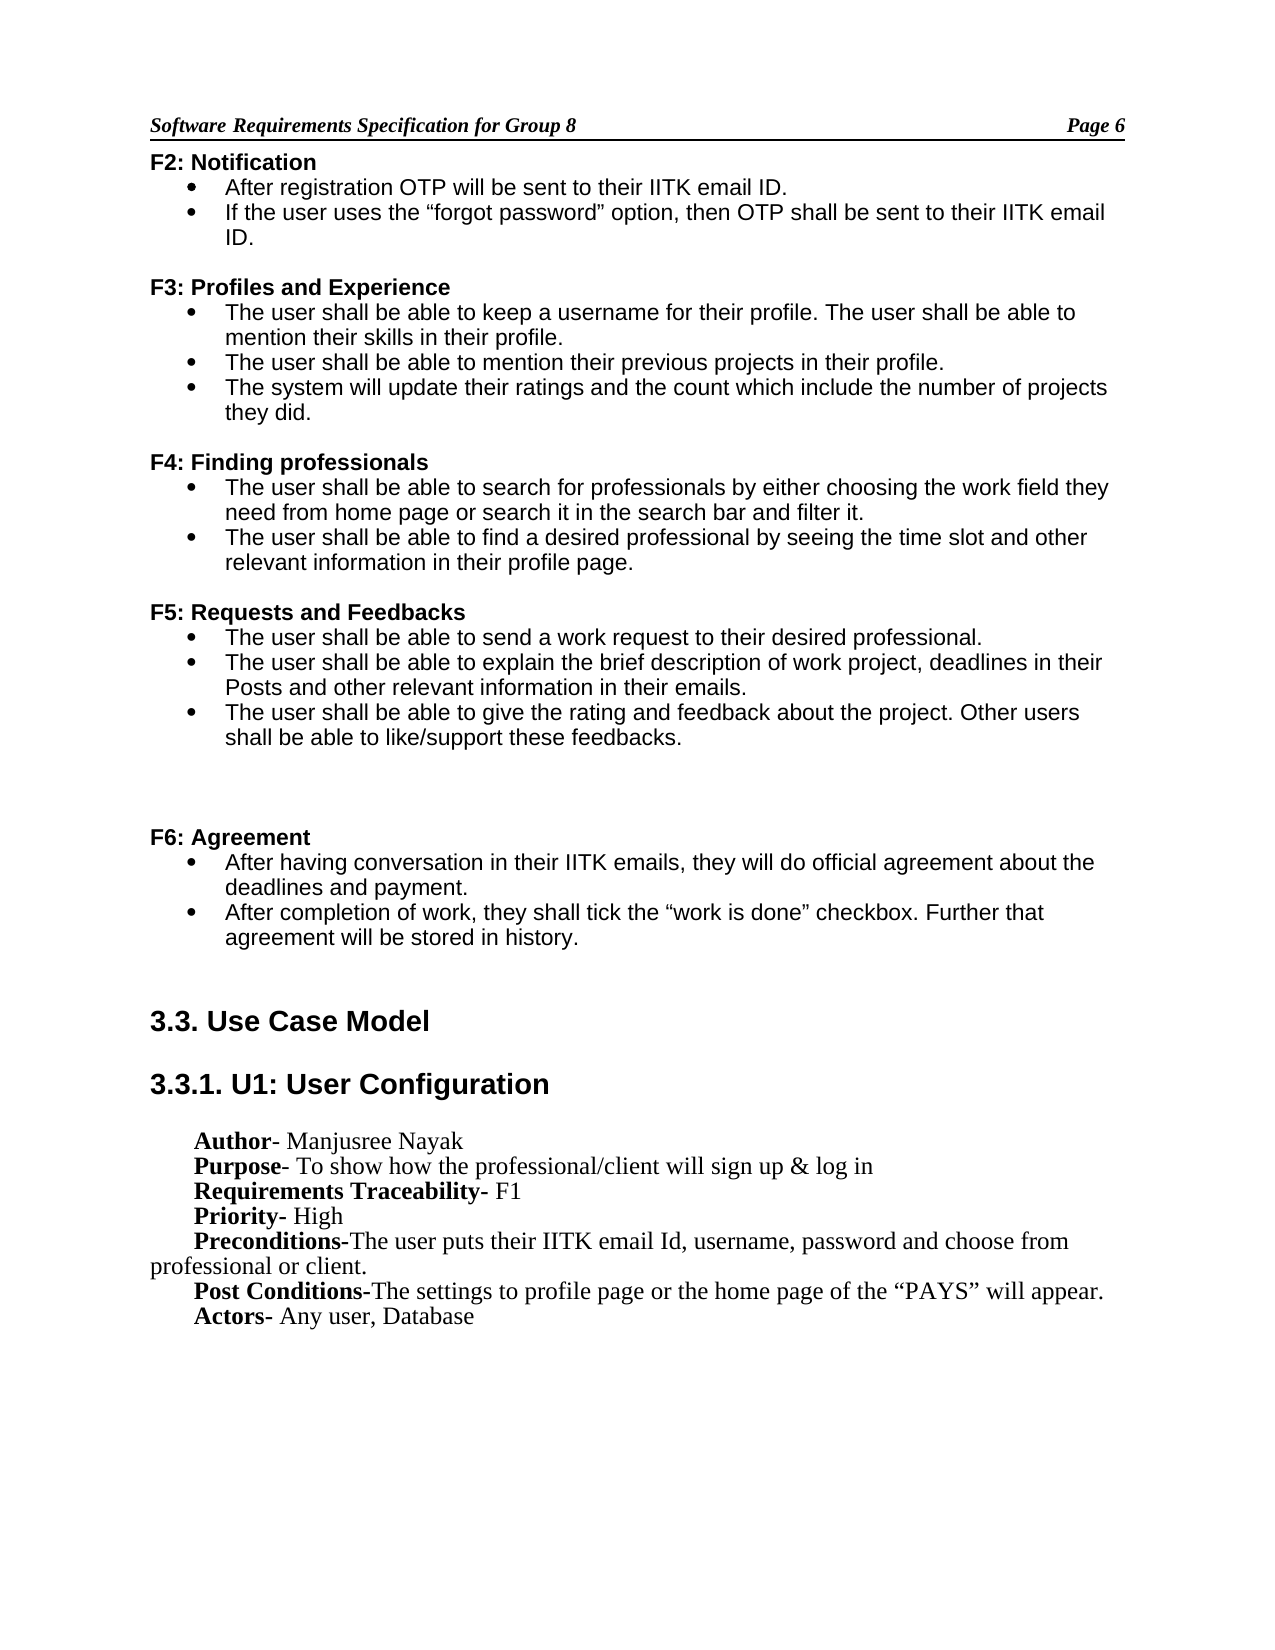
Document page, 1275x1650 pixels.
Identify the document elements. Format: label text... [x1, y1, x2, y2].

text F4: Finding professionals [150, 450, 1125, 475]
list After having conversation in their IITK emails, they will do official agreement about the deadlines and payment. [187, 850, 1125, 900]
list The system will update their ratings and the count which include the number of projects they did. [187, 375, 1125, 425]
list The user shall be able to find a desired professional by seeing the time slot and other relevant information in their profile page. [187, 525, 1125, 575]
text Author- Manjusree Nayak [150, 1129, 1125, 1154]
text Post Conditions-The settings to profile page or the home page of the “PAYS” will appear. [150, 1279, 1125, 1304]
text Purpose- To show how the professional/client will sign up & log in [150, 1154, 1125, 1179]
list If the user uses the “forgot password” option, then OTP shall be sent to their IITK email ID. [187, 200, 1125, 250]
text F2: Notification [150, 150, 1125, 175]
list The user shall be able to explain the brief description of work project, deadlines in their Posts and other relevant information in their emails. [187, 650, 1125, 700]
text Preconditions-The user puts their IITK email Id, username, password and choose from professional or client. [150, 1229, 1125, 1279]
list After completion of work, they shall tick the “work is done” checkbox. Further that agreement will be stored in history. [187, 900, 1125, 950]
list The user shall be able to mention their previous projects in their profile. [187, 350, 1125, 375]
subtitle 3.3. Use Case Model [150, 1004, 1125, 1038]
list The user shall be able to send a work request to their desired professional. [187, 625, 1125, 650]
list The user shall be able to keep a username for their profile. The user shall be able to mention their skills in their profile. [187, 300, 1125, 350]
text F6: Agreement [150, 825, 1125, 850]
list After registration OTP will be sent to their IITK email ID. [187, 175, 1125, 200]
subtitle 3.3.1. U1: User Configuration [150, 1067, 1125, 1100]
text F5: Requests and Feedbacks [150, 600, 1125, 625]
list The user shall be able to give the rating and feedback about the project. Other users shall be able to like/support these feedbacks. [187, 700, 1125, 750]
list The user shall be able to search for professionals by either choosing the work field they need from home page or search it in the search bar and filter it. [187, 475, 1125, 525]
text Actors- Any user, Database [150, 1304, 1125, 1329]
text Priority- High [150, 1204, 1125, 1229]
text Requirements Traceability- F1 [150, 1179, 1125, 1204]
text F3: Profiles and Experience [150, 275, 1125, 300]
